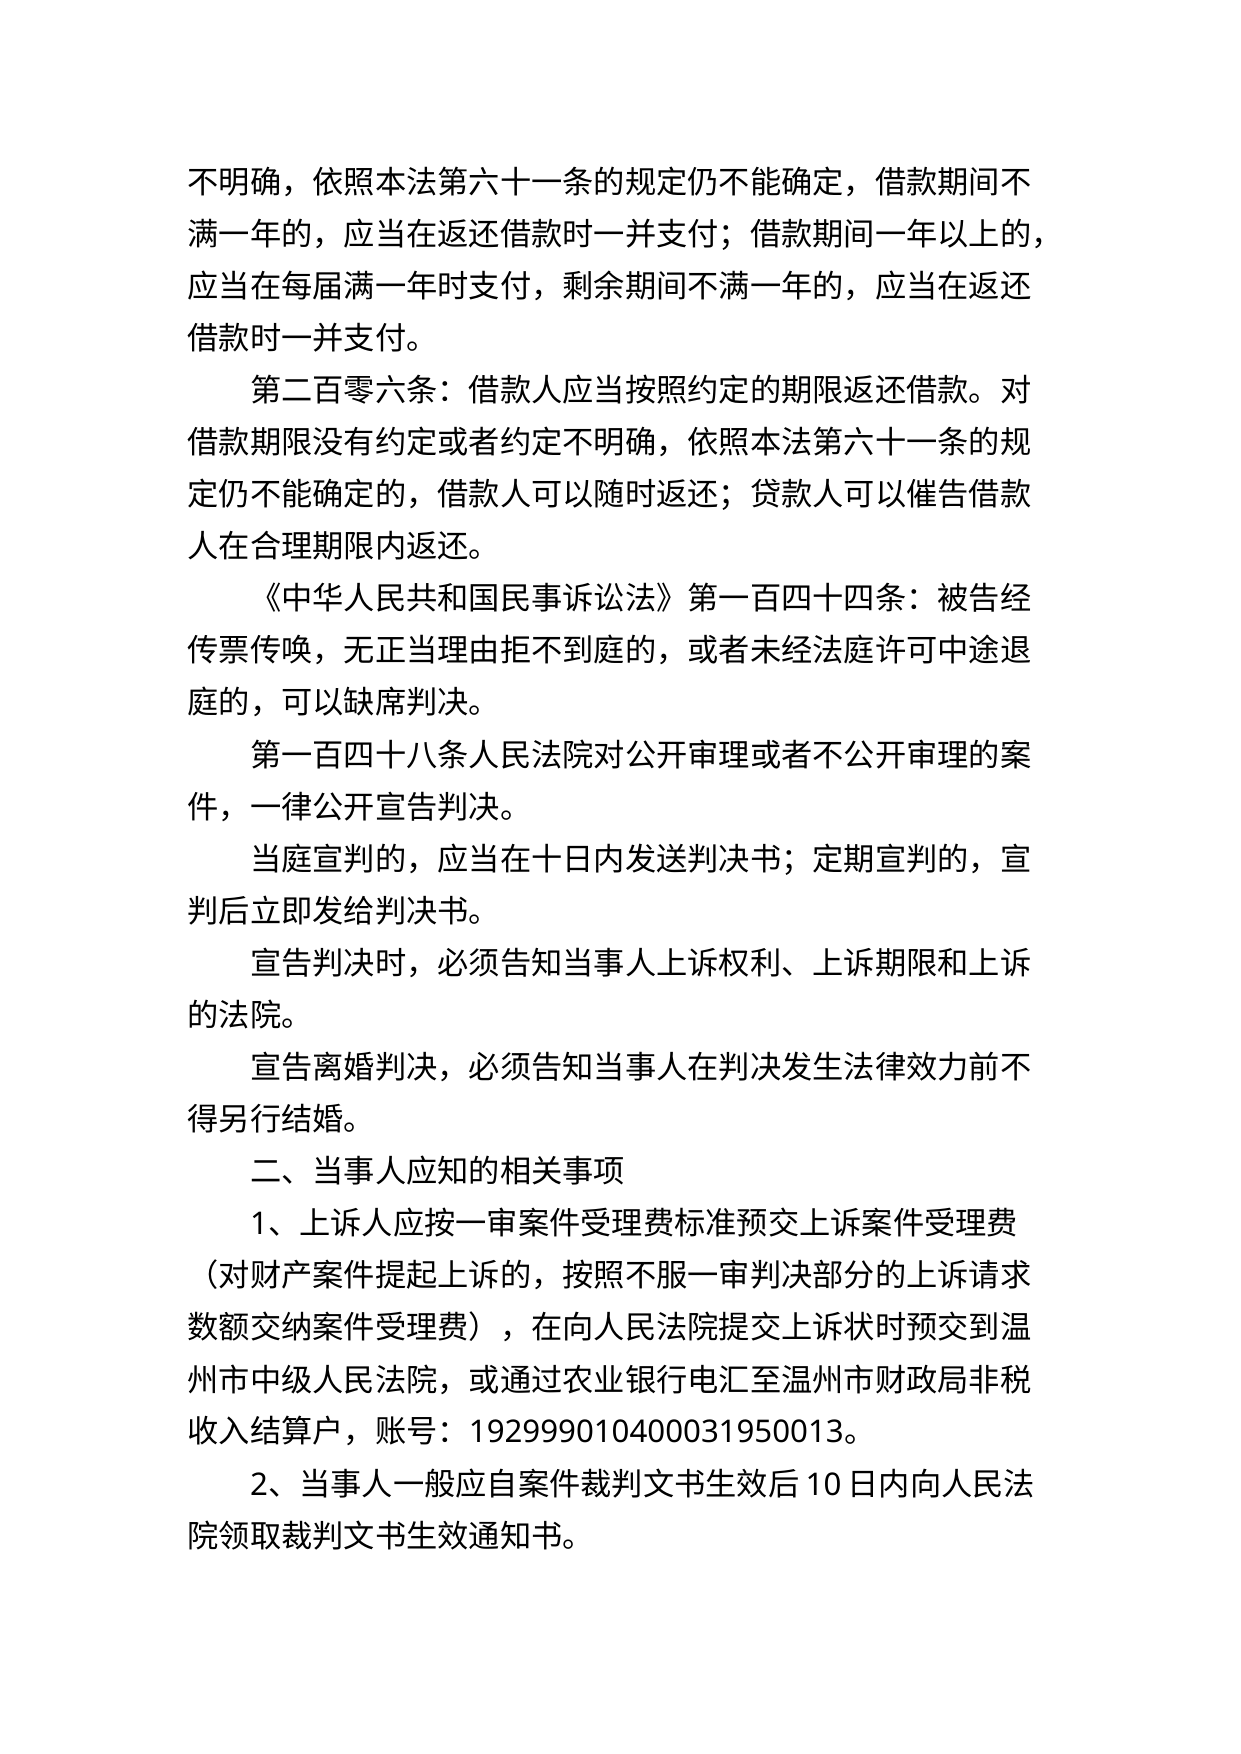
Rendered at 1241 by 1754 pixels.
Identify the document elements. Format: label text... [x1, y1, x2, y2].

text 第一百四十八条人民法院对公开审理或者不公开审理的案件，一律公开宣告判决。 [187, 723, 1053, 827]
text 当庭宣判的，应当在十日内发送判决书；定期宣判的，宣判后立即发给判决书。 [187, 827, 1053, 931]
text 2、当事人一般应自案件裁判文书生效后10日内向人民法院领取裁判文书生效通知书。 [187, 1452, 1053, 1556]
text 宣告判决时，必须告知当事人上诉权利、上诉期限和上诉的法院。 [187, 931, 1053, 1035]
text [187, 150, 1053, 358]
text 1、上诉人应按一审案件受理费标准预交上诉案件受理费（对财产案件提起上诉的，按照不服一审判决部分的上诉请求数额交纳案件受理费），在向人民法院提交上诉状时预交到温州市中级人民法院，或通过农业银行电汇至温州市财政局非税收入结算户，账号：192999010400031950013。 [187, 1192, 1053, 1452]
text 第二百零六条：借款人应当按照约定的期限返还借款。对借款期限没有约定或者约定不明确，依照本法第六十一条的规定仍不能确定的，借款人可以随时返还；贷款人可以催告借款人在合理期限内返还。 [187, 358, 1053, 567]
text 宣告离婚判决，必须告知当事人在判决发生法律效力前不得另行结婚。 [187, 1035, 1053, 1139]
text 二、当事人应知的相关事项 [187, 1139, 1053, 1192]
text 《中华人民共和国民事诉讼法》第一百四十四条：被告经传票传唤，无正当理由拒不到庭的，或者未经法庭许可中途退庭的，可以缺席判决。 [187, 567, 1053, 723]
